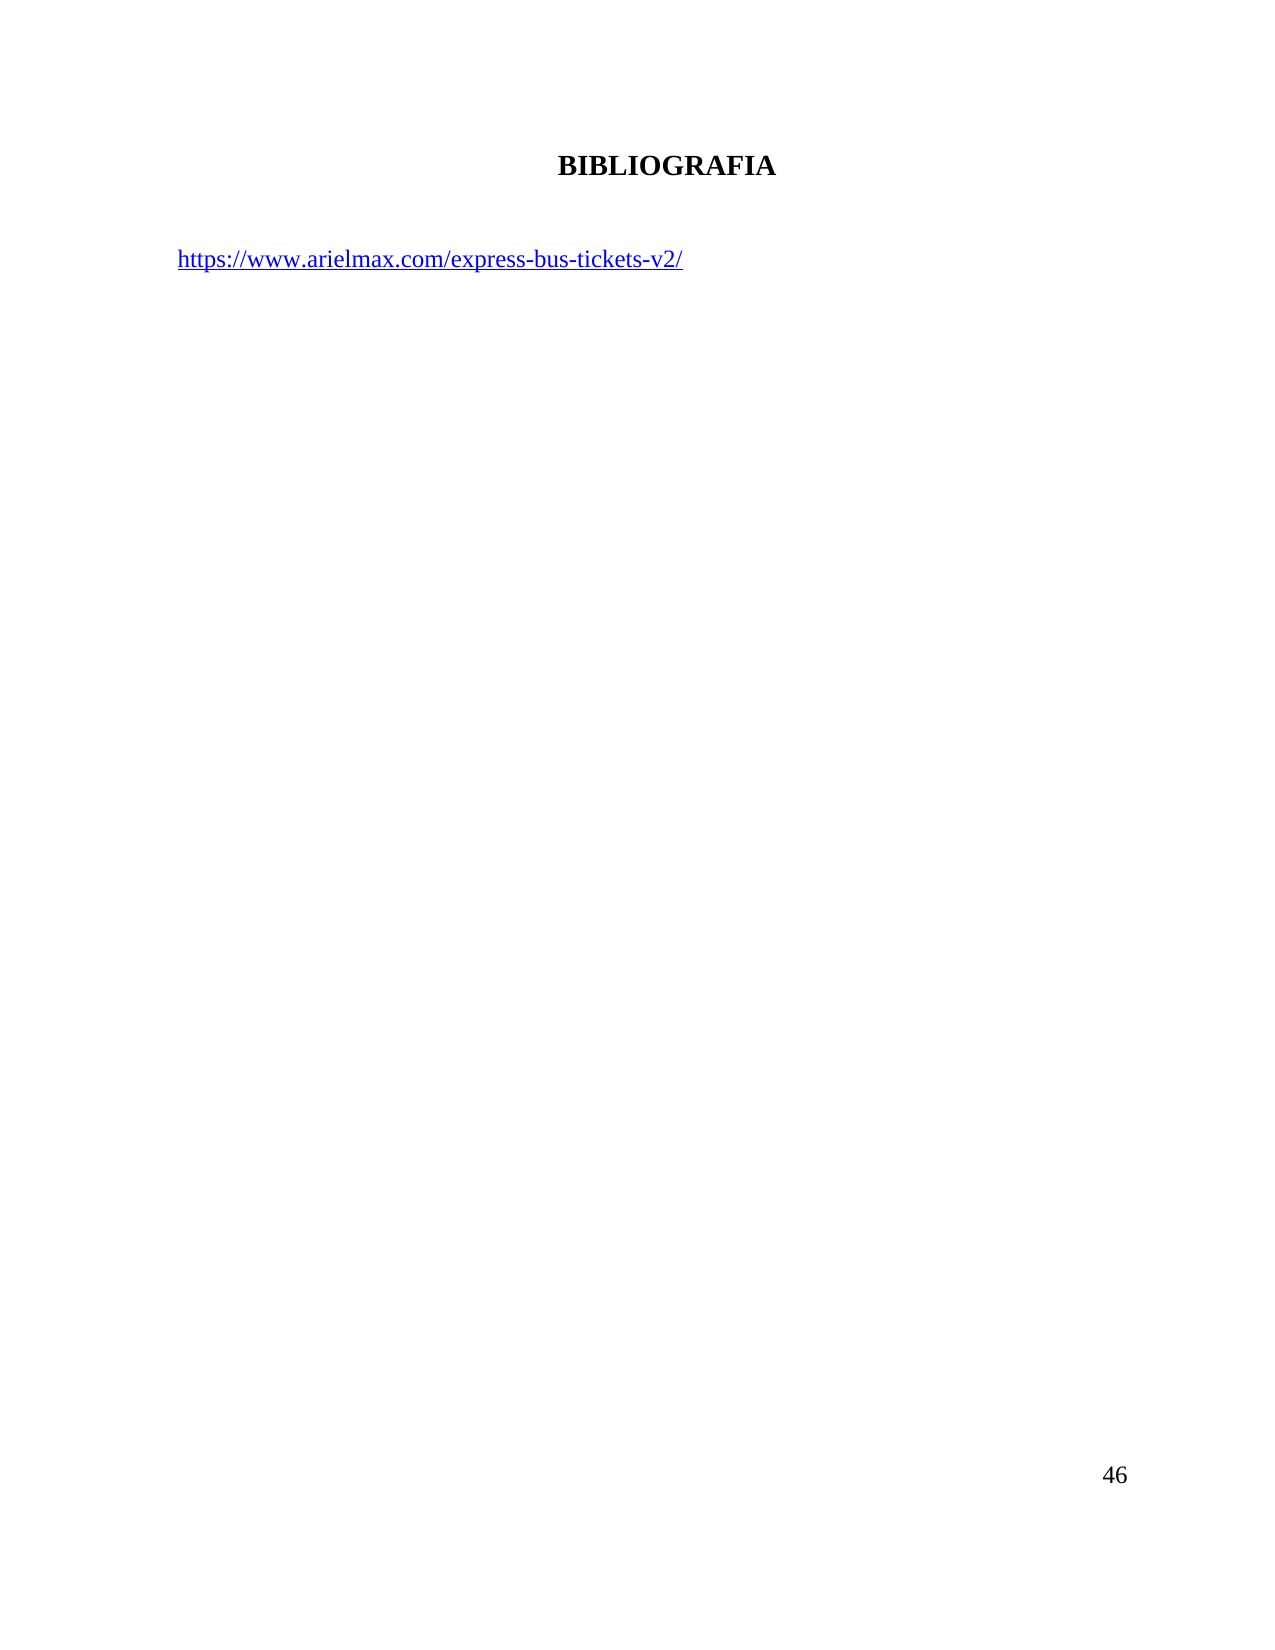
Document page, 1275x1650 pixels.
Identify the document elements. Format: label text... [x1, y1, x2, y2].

subtitle BIBLIOGRAFIA [177, 148, 1127, 181]
text https://www.arielmax.com/express-bus-tickets-v2/ [177, 244, 1127, 273]
